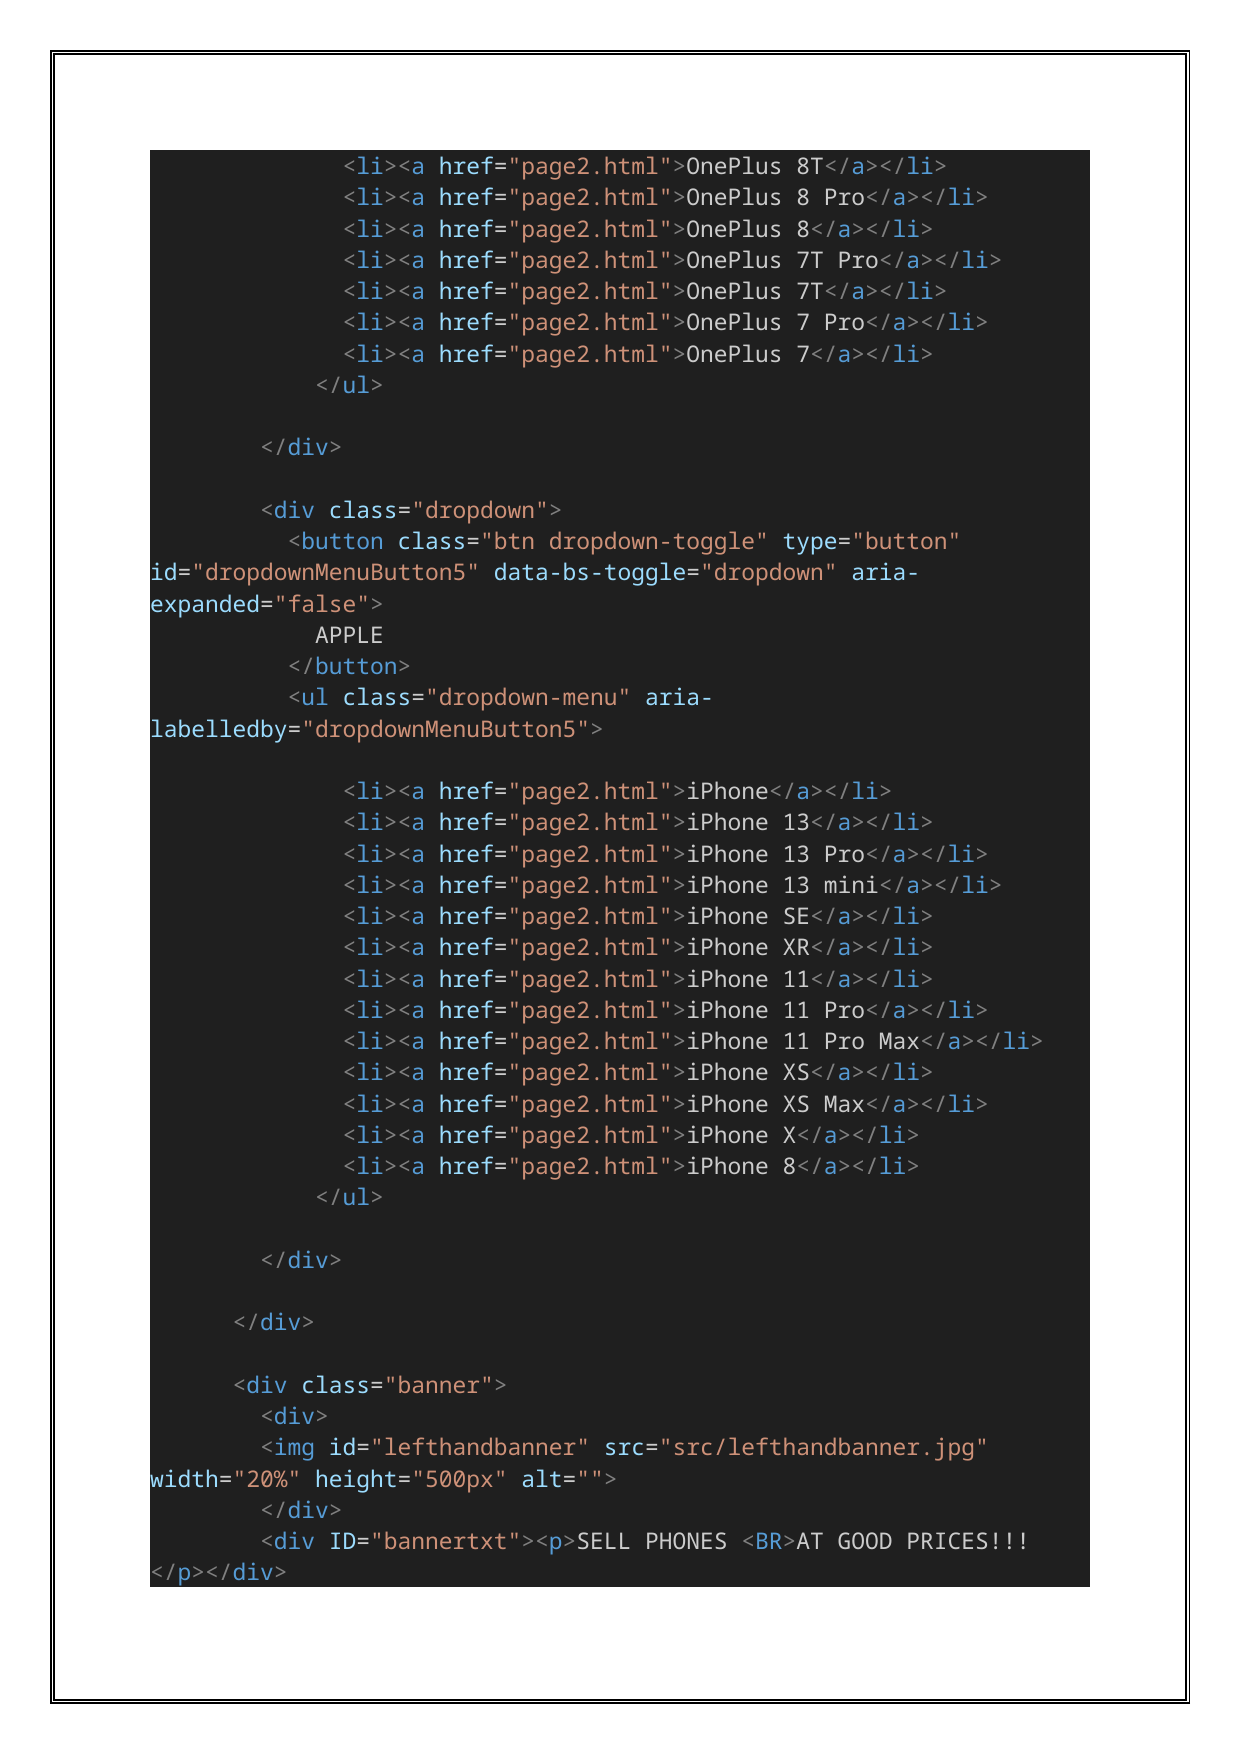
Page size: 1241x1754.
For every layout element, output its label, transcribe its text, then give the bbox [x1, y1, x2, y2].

text <div class="dropdown"> [150, 494, 1090, 525]
text <div> [150, 1400, 1090, 1431]
text <li><a href="page2.html">iPhone SE</a></li> [150, 900, 1090, 931]
text <li><a href="page2.html">iPhone 11</a></li> [150, 962, 1090, 994]
text <li><a href="page2.html">iPhone XS</a></li> [150, 1056, 1090, 1087]
text <li><a href="page2.html">OnePlus 7</a></li> [150, 337, 1090, 369]
text <li><a href="page2.html">iPhone 13</a></li> [150, 806, 1090, 837]
text <li><a href="page2.html">iPhone 11 Pro Max</a></li> [150, 1025, 1090, 1056]
text </div> [150, 1494, 1090, 1525]
text <li><a href="page2.html">OnePlus 8</a></li> [150, 212, 1090, 244]
text <li><a href="page2.html">OnePlus 7T</a></li> [150, 275, 1090, 306]
text <img id="lefthandbanner" src="src/lefthandbanner.jpg" width="20%" height="500px" alt=""> [150, 1431, 1090, 1494]
text <li><a href="page2.html">iPhone 13 mini</a></li> [150, 869, 1090, 900]
text <button class="btn dropdown-toggle" type="button" id="dropdownMenuButton5" data-bs-toggle="dropdown" aria-expanded="false"> [150, 525, 1090, 619]
text <li><a href="page2.html">OnePlus 7T Pro</a></li> [150, 244, 1090, 275]
text <ul class="dropdown-menu" aria-labelledby="dropdownMenuButton5"> [150, 681, 1090, 744]
text APPLE [150, 619, 1090, 650]
text </div> [150, 1306, 1090, 1337]
text </ul> [150, 1181, 1090, 1212]
text <li><a href="page2.html">OnePlus 7 Pro</a></li> [150, 306, 1090, 337]
text <div ID="bannertxt"><p>SELL PHONES <BR>AT GOOD PRICES!!!</p></div> [150, 1525, 1090, 1587]
text <li><a href="page2.html">OnePlus 8T</a></li> [150, 150, 1090, 181]
text </div> [150, 1244, 1090, 1275]
text </button> [150, 650, 1090, 681]
text <li><a href="page2.html">iPhone X</a></li> [150, 1119, 1090, 1150]
text </ul> [150, 369, 1090, 400]
text <li><a href="page2.html">iPhone XR</a></li> [150, 931, 1090, 962]
text <li><a href="page2.html">iPhone 13 Pro</a></li> [150, 837, 1090, 869]
text <li><a href="page2.html">iPhone</a></li> [150, 775, 1090, 806]
text <div class="banner"> [150, 1369, 1090, 1400]
text <li><a href="page2.html">iPhone 8</a></li> [150, 1150, 1090, 1181]
text <li><a href="page2.html">iPhone 11 Pro</a></li> [150, 994, 1090, 1025]
text <li><a href="page2.html">iPhone XS Max</a></li> [150, 1087, 1090, 1119]
text <li><a href="page2.html">OnePlus 8 Pro</a></li> [150, 181, 1090, 212]
text </div> [150, 431, 1090, 462]
